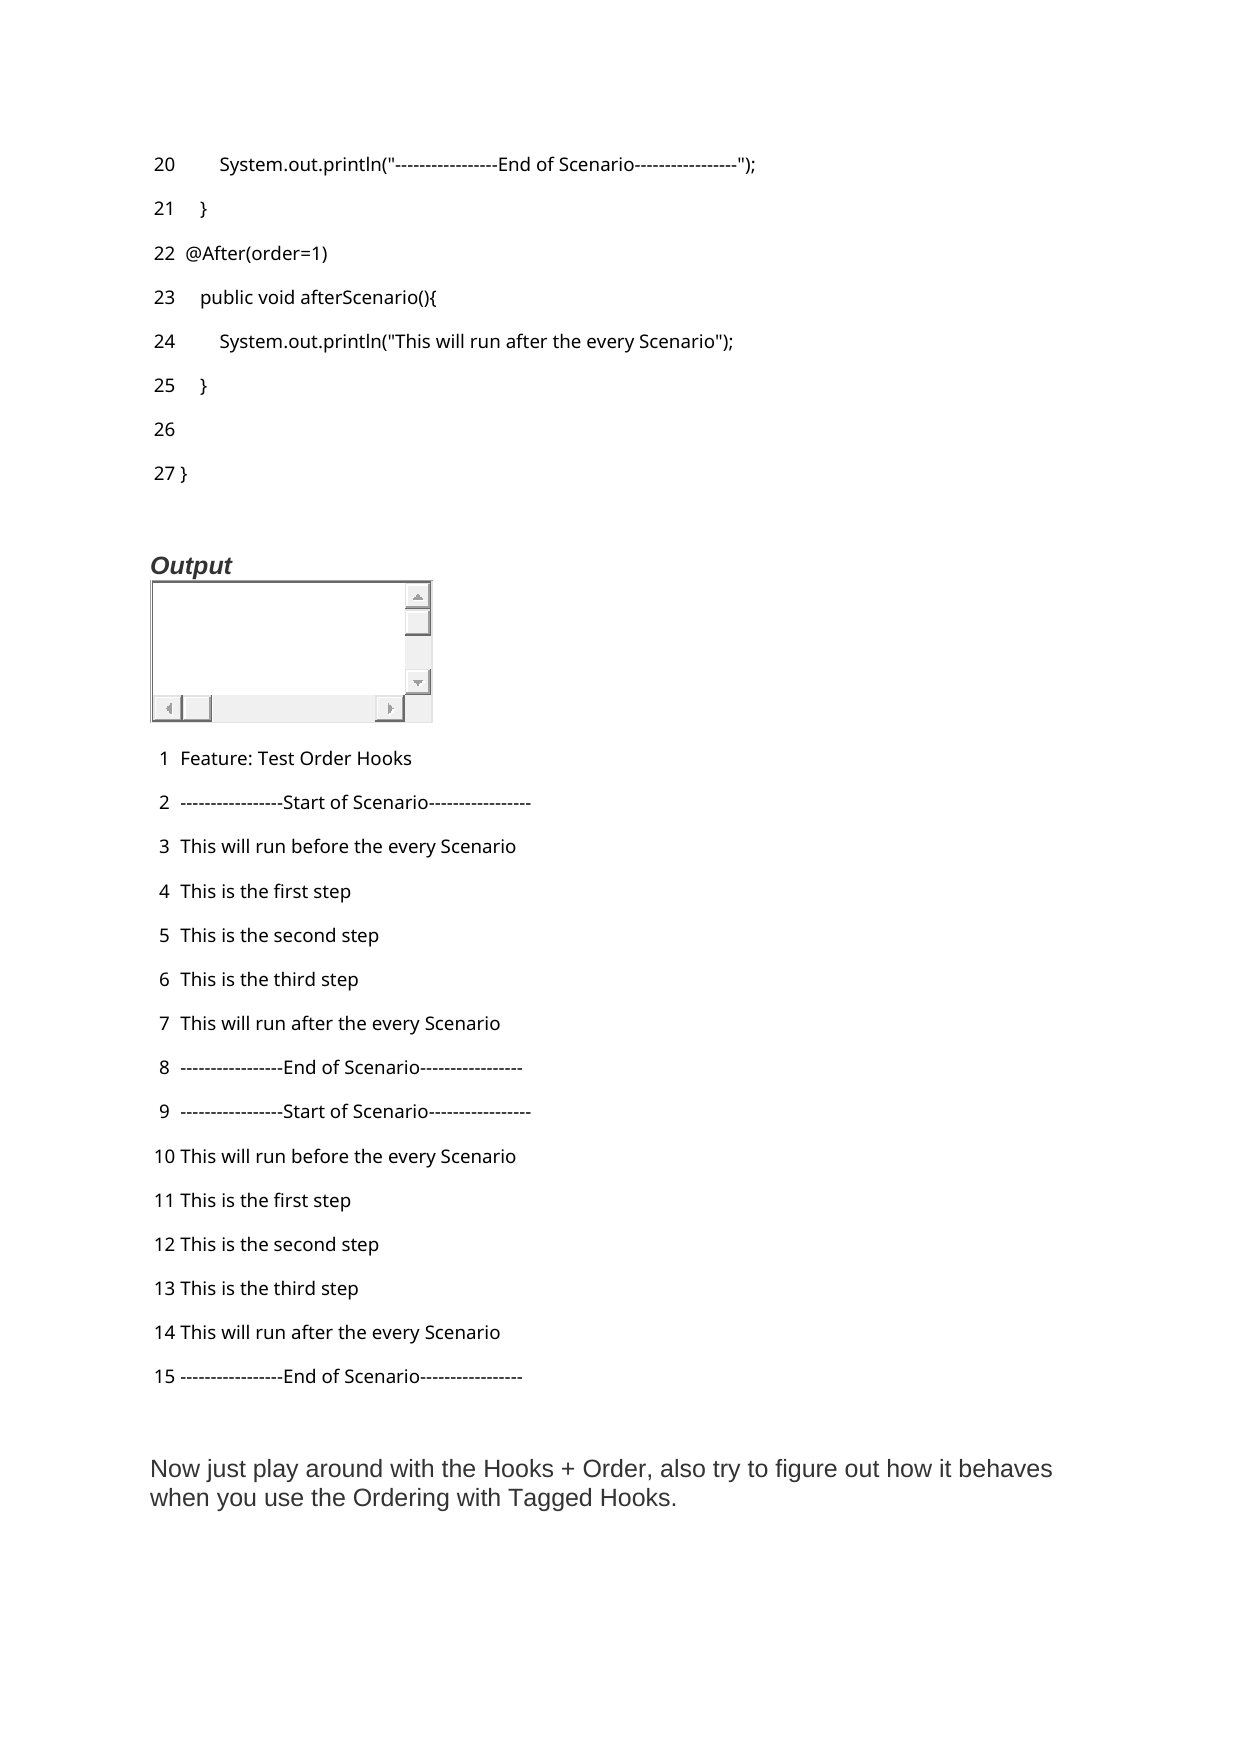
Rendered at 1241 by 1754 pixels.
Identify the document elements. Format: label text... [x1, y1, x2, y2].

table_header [179, 150, 1090, 507]
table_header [150, 150, 179, 507]
table_header 1 2 3 4 5 6 7 8 9 10 11 12 13 14 15 [150, 744, 179, 1410]
table_header Feature: Test Order Hooks -----------------Start of Scenario----------------- This will run before the every Scenario This is the first step This is the second step This is the third step This will run after the every Scenario -----------------End of Scenario----------------- -----------------Start of Scenario----------------- This will run before the every Scenario This is the first step This is the second step This is the third step This will run after the every Scenario -----------------End of Scenario----------------- [179, 744, 1090, 1410]
text Now just play around with the Hooks + Order, also try to figure out how it behaves when you use the Ordering with Tagged Hooks. [150, 1454, 1090, 1512]
text Output [150, 551, 1090, 580]
